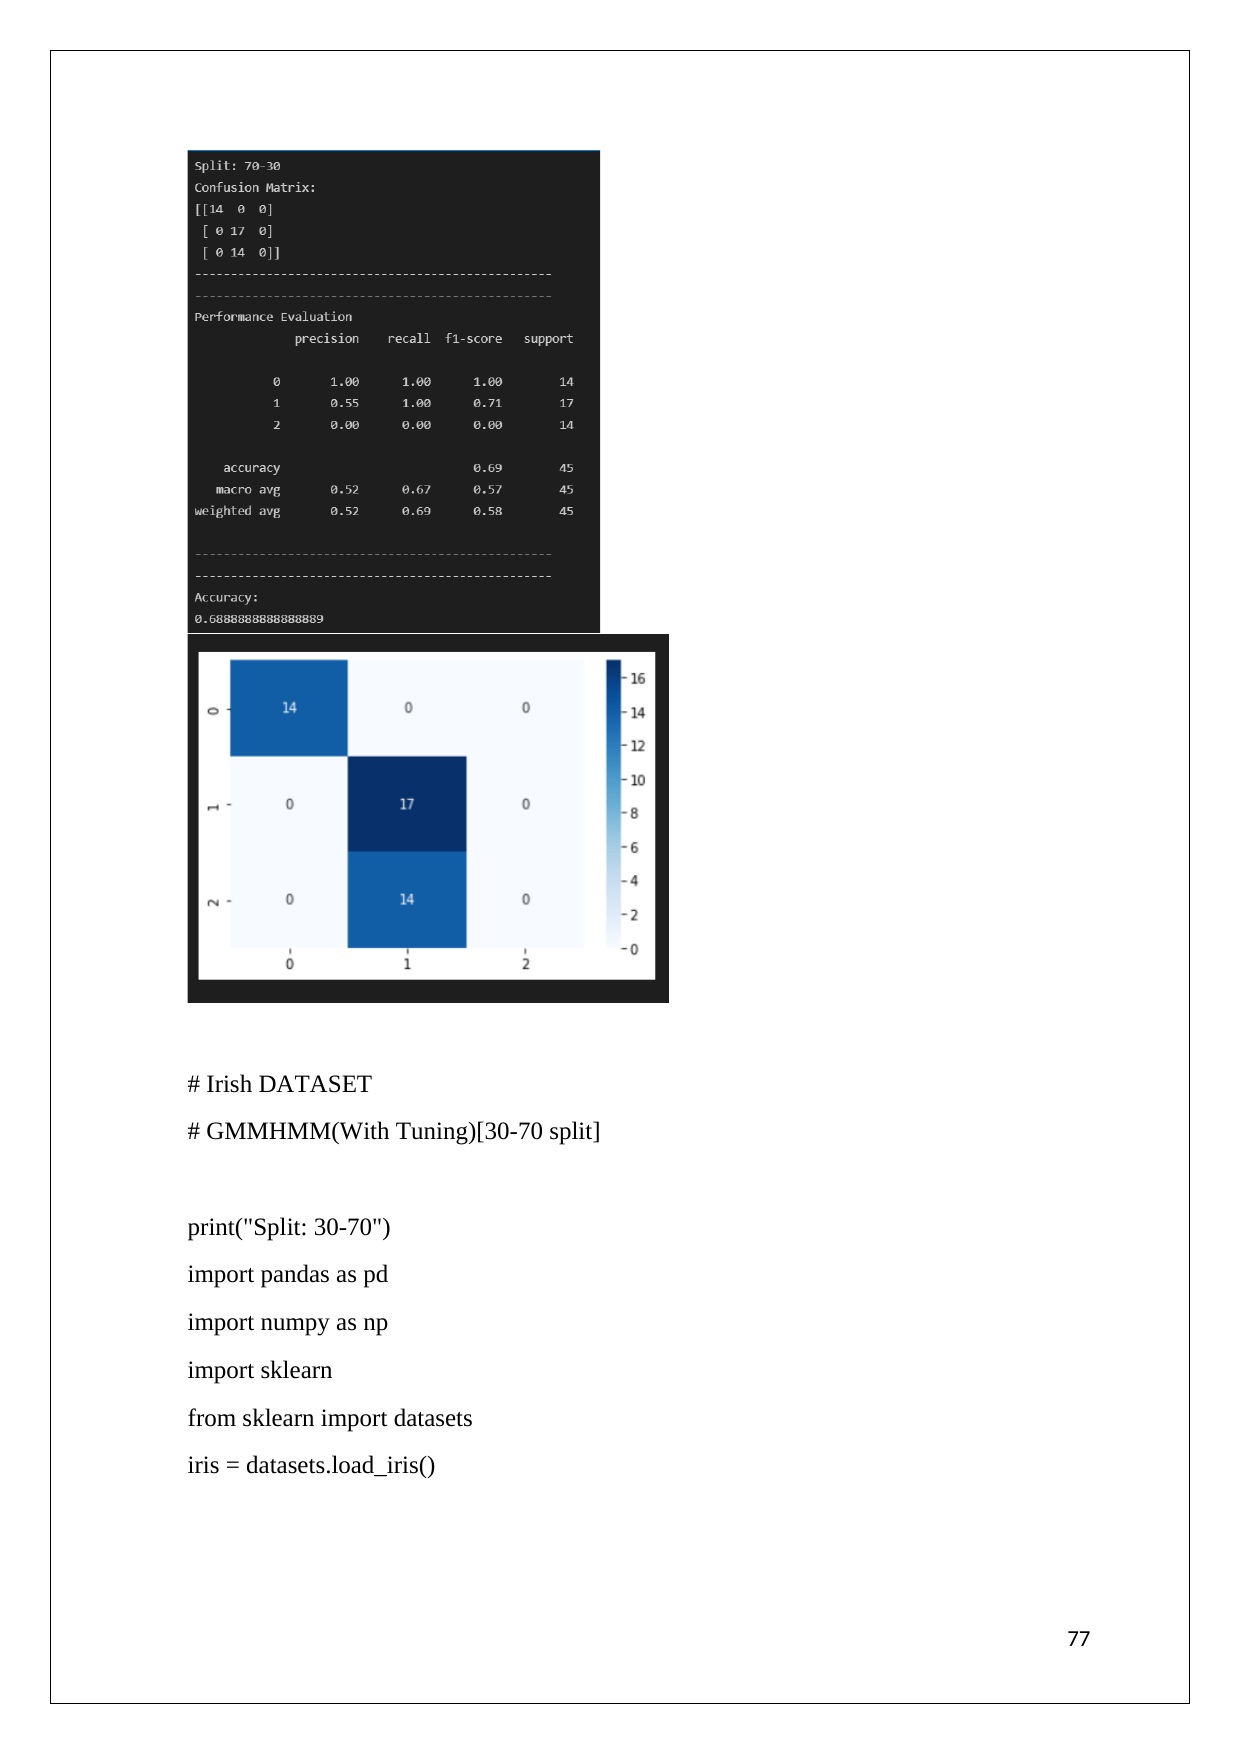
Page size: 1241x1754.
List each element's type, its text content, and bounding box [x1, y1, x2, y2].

text import sklearn [187, 1355, 1090, 1384]
text from sklearn import datasets [187, 1403, 1090, 1431]
text import pandas as pd [187, 1259, 1090, 1288]
text print("Split: 30-70") [187, 1212, 1090, 1241]
text # GMMHMM(With Tuning)[30-70 split] [187, 1116, 1090, 1145]
text # Irish DATASET [187, 1069, 1090, 1097]
picture [187, 634, 669, 1003]
picture [187, 150, 601, 633]
text import numpy as np [187, 1307, 1090, 1336]
text iris = datasets.load_iris() [187, 1450, 1090, 1479]
